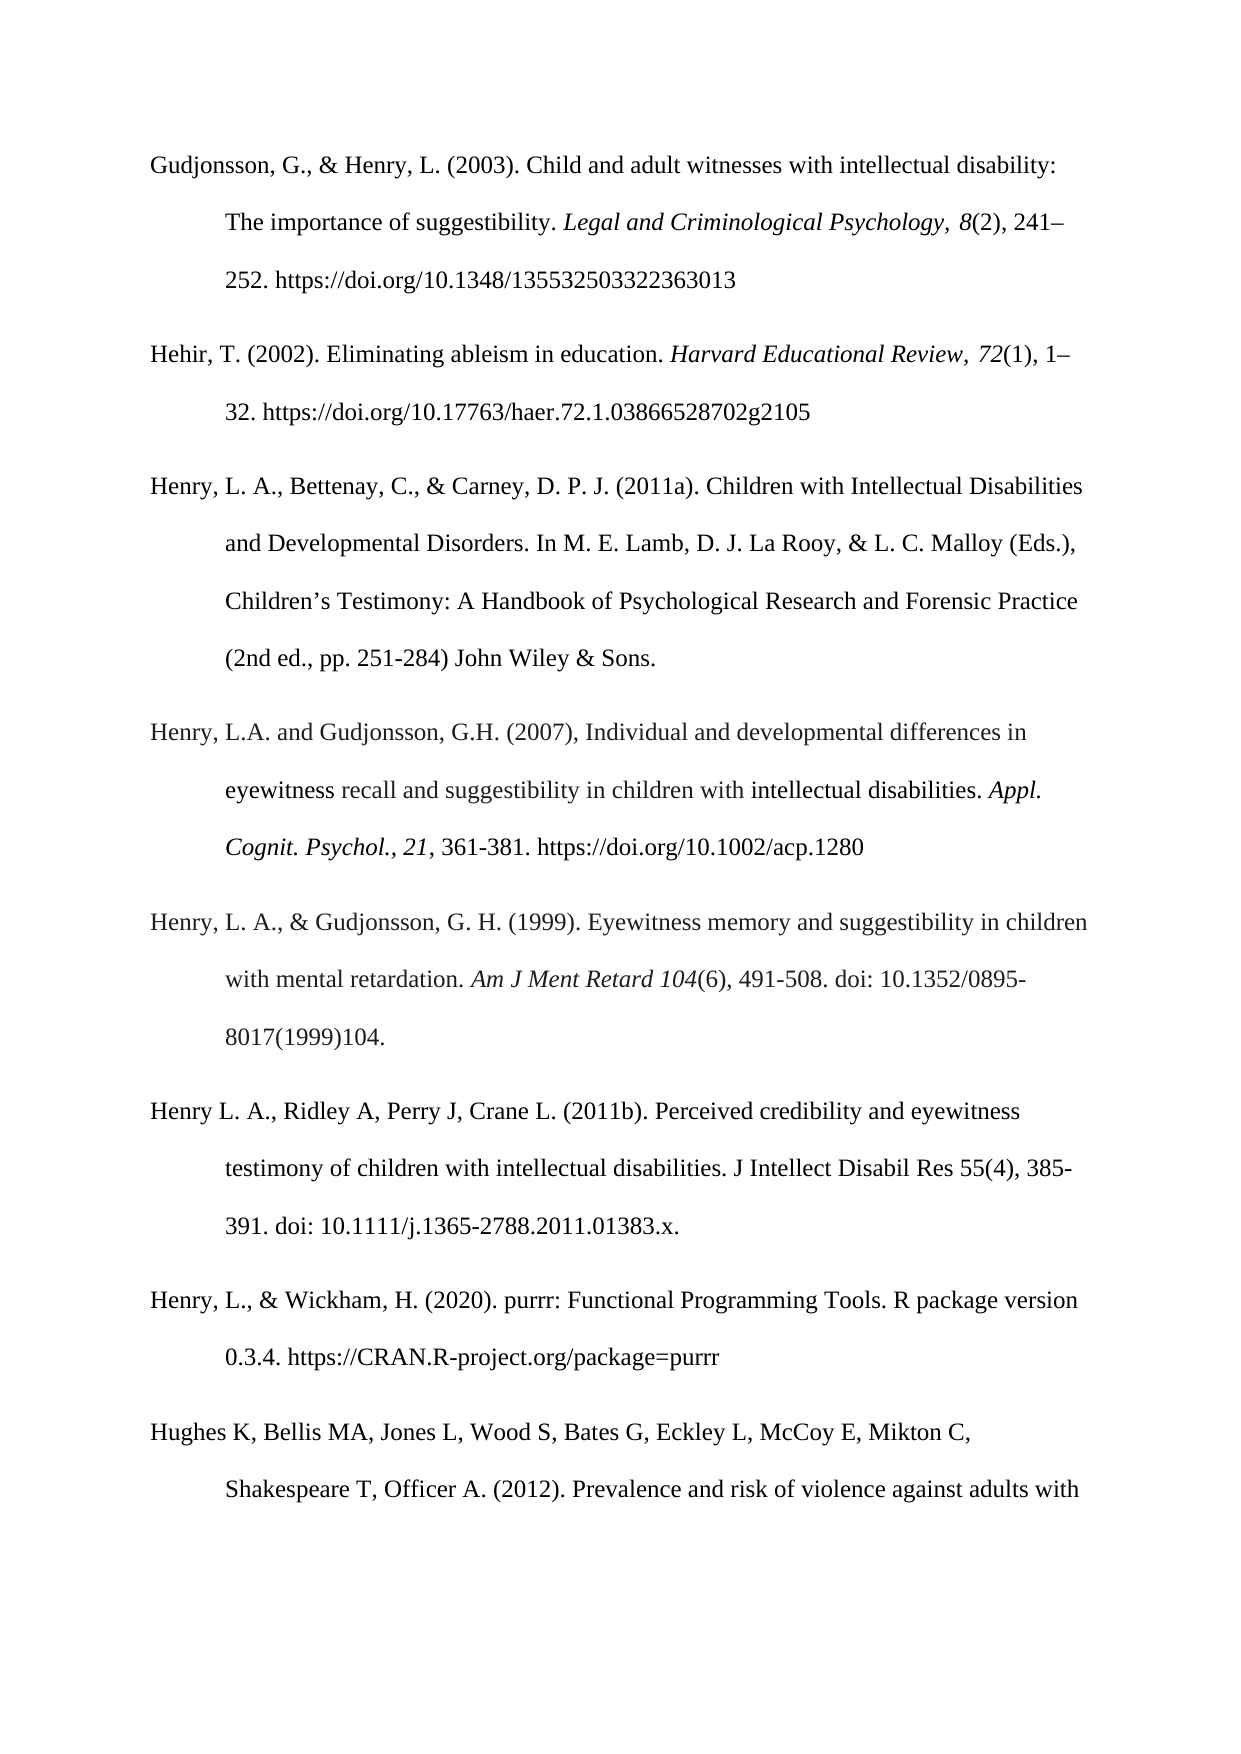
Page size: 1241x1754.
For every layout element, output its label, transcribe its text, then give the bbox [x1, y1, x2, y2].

text Henry, L. A., & Gudjonsson, G. H. (1999). Eyewitness memory and suggestibility in children with mental retardation. Am J Ment Retard 104(6), 491-508. doi: 10.1352/0895-8017(1999)104. [150, 907, 1090, 1050]
text Henry, L.A. and Gudjonsson, G.H. (2007), Individual and developmental differences in eyewitness recall and suggestibility in children with intellectual disabilities. Appl. Cognit. Psychol., 21, 361-381. https://doi.org/10.1002/acp.1280 [150, 717, 1090, 861]
text Henry, L. A., Bettenay, C., & Carney, D. P. J. (2011a). Children with Intellectual Disabilities and Developmental Disorders. In M. E. Lamb, D. J. La Rooy, & L. C. Malloy (Eds.), Children’s Testimony: A Handbook of Psychological Research and Forensic Practice (2nd ed., pp. 251-284) John Wiley & Sons. [150, 471, 1090, 672]
text Gudjonsson, G., & Henry, L. (2003). Child and adult witnesses with intellectual disability: The importance of suggestibility. Legal and Criminological Psychology, 8(2), 241–252. https://doi.org/10.1348/135532503322363013 [150, 150, 1090, 294]
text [150, 1417, 1090, 1503]
text Henry L. A., Ridley A, Perry J, Crane L. (2011b). Perceived credibility and eyewitness testimony of children with intellectual disabilities. J Intellect Disabil Res 55(4), 385-391. doi: 10.1111/j.1365-2788.2011.01383.x. [150, 1096, 1090, 1239]
text Hehir, T. (2002). Eliminating ableism in education. Harvard Educational Review, 72(1), 1–32. https://doi.org/10.17763/haer.72.1.03866528702g2105 [150, 339, 1090, 425]
text Henry, L., & Wickham, H. (2020). purrr: Functional Programming Tools. R package version 0.3.4. https://CRAN.R-project.org/package=purrr [150, 1285, 1090, 1371]
